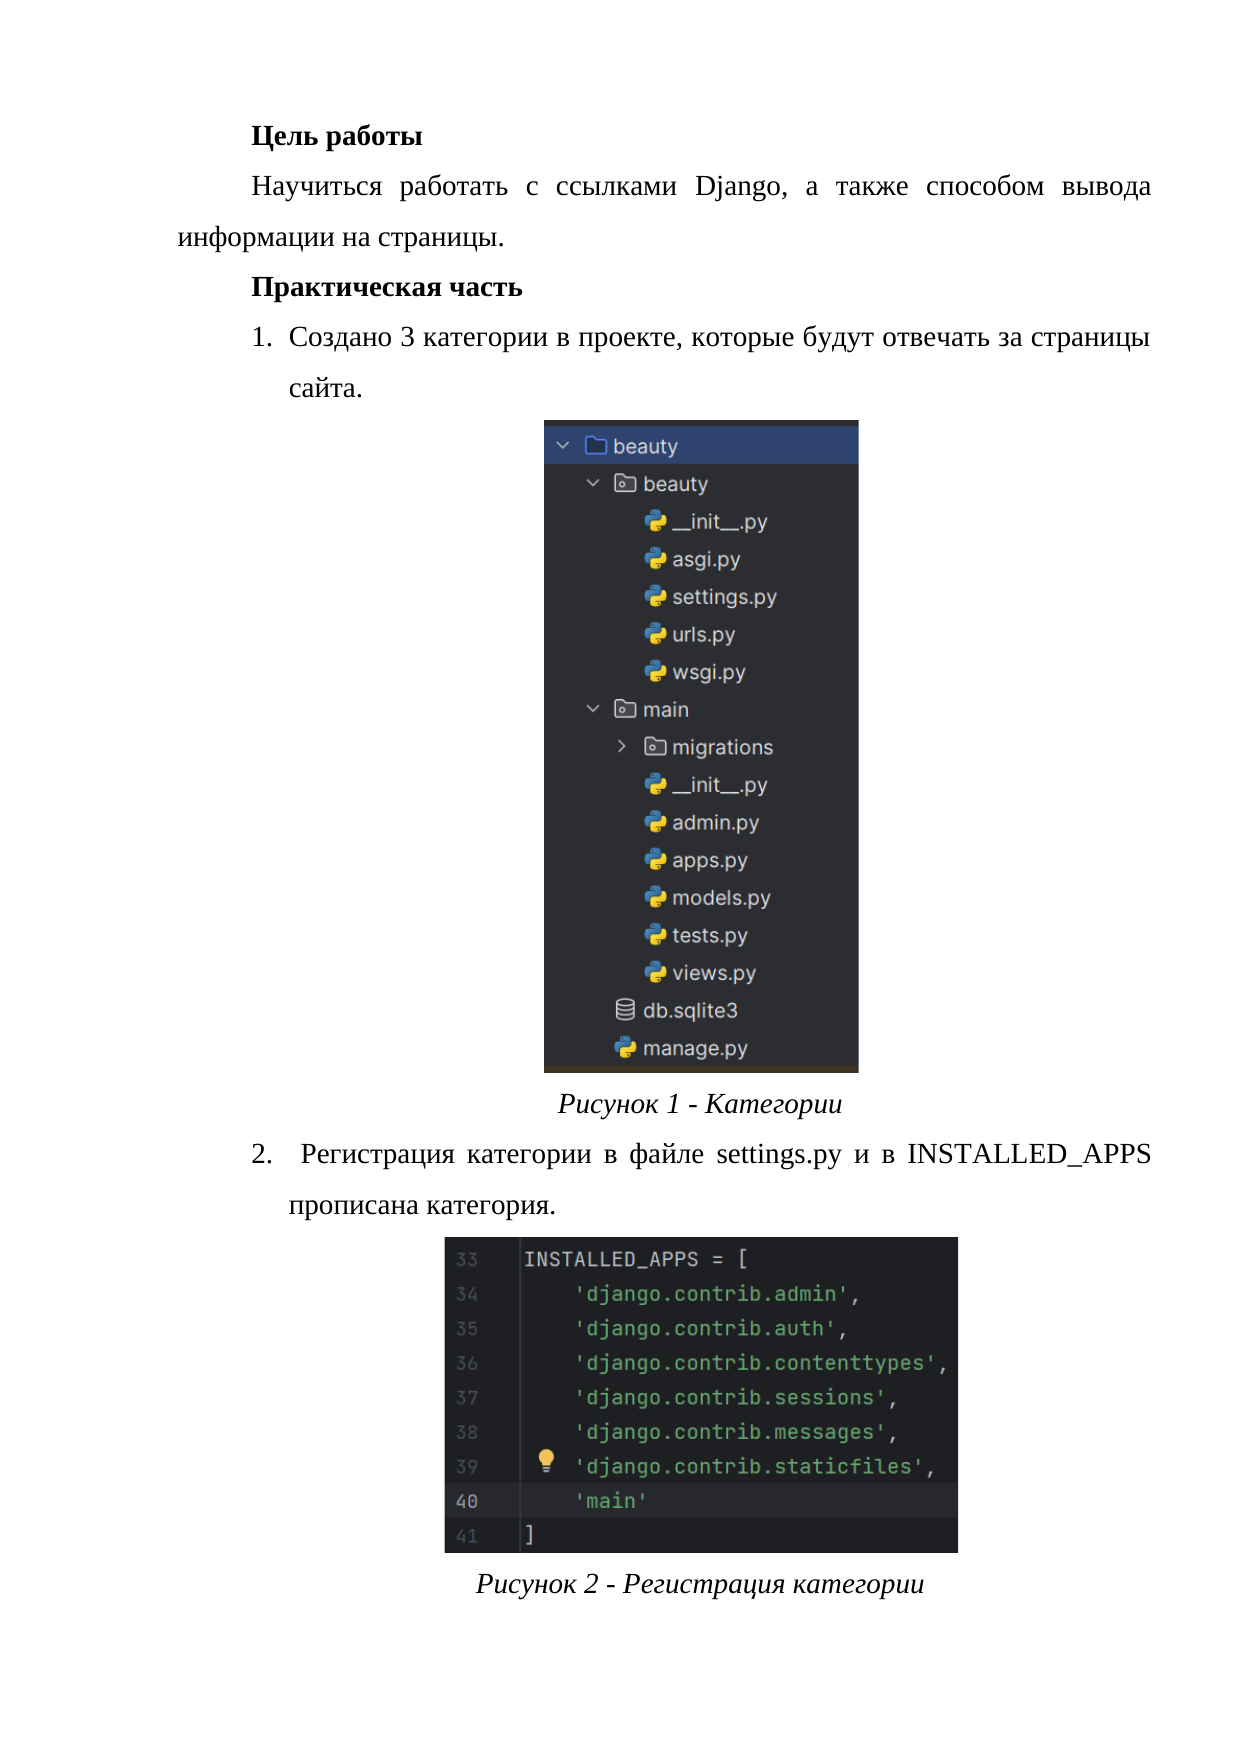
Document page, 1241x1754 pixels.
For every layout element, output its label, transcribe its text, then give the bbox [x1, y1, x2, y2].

text Рисунок 1 - Категории [177, 1086, 1152, 1120]
list Создано 3 категории в проекте, которые будут отвечать за страницы сайта. [251, 319, 1152, 403]
text Рисунок 2 - Регистрация категории [177, 1567, 1152, 1600]
text Практическая часть [177, 269, 1152, 303]
text Цель работы [177, 118, 1152, 152]
picture [544, 420, 859, 1073]
list Регистрация категории в файле settings.py и в INSTALLED_APPS прописана категория. [251, 1136, 1152, 1220]
picture [444, 1237, 959, 1553]
text Научиться работать с ссылками Django, а также способом вывода информации на страницы. [177, 168, 1152, 252]
